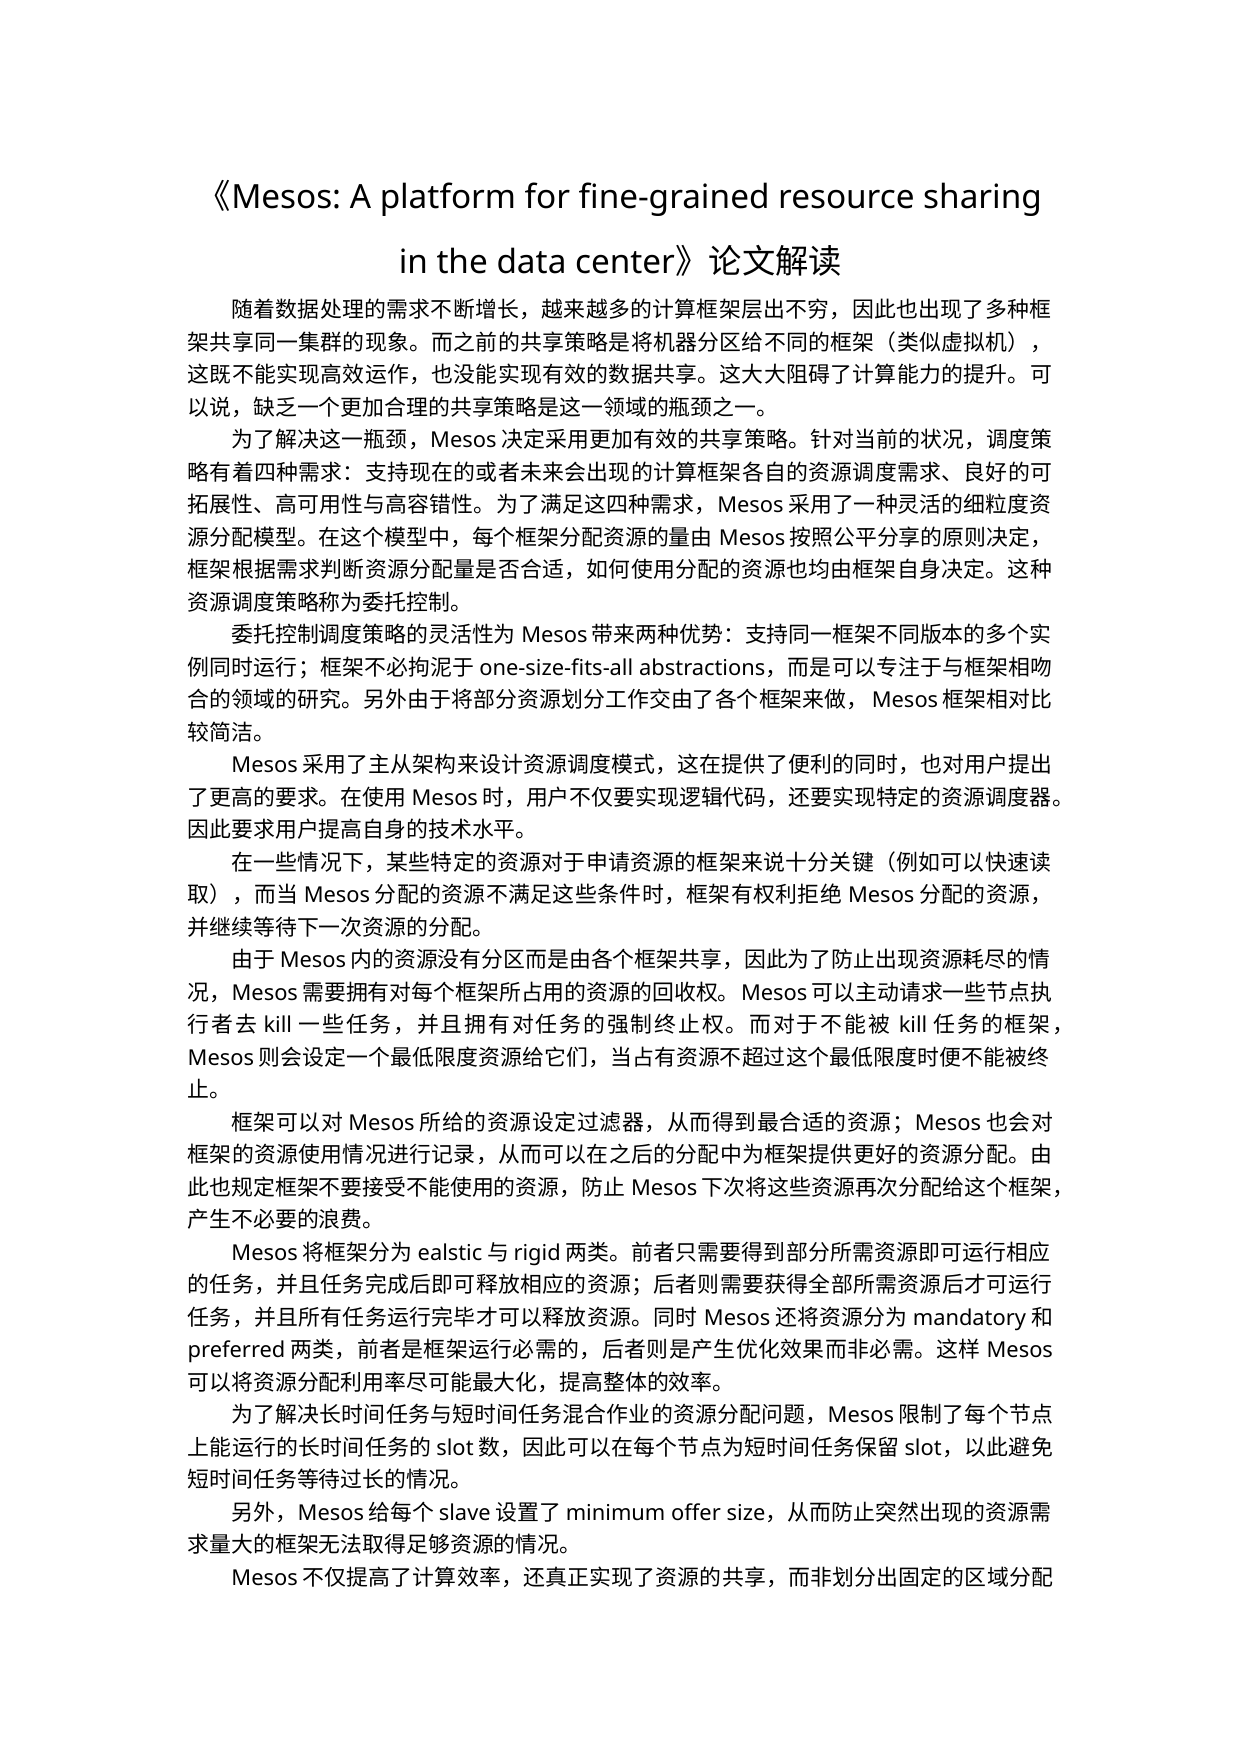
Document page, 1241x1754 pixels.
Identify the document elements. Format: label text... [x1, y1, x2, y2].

text 由于Mesos内的资源没有分区而是由各个框架共享，因此为了防止出现资源耗尽的情况，Mesos需要拥有对每个框架所占用的资源的回收权。Mesos可以主动请求一些节点执行者去kill一些任务，并且拥有对任务的强制终止权。而对于不能被kill任务的框架，Mesos则会设定一个最低限度资源给它们，当占有资源不超过这个最低限度时便不能被终止。 [187, 942, 1053, 1104]
text Mesos将框架分为ealstic与rigid两类。前者只需要得到部分所需资源即可运行相应的任务，并且任务完成后即可释放相应的资源；后者则需要获得全部所需资源后才可运行任务，并且所有任务运行完毕才可以释放资源。同时Mesos还将资源分为mandatory和preferred两类，前者是框架运行必需的，后者则是产生优化效果而非必需。这样Mesos可以将资源分配利用率尽可能最大化，提高整体的效率。 [187, 1234, 1053, 1397]
text 《Mesos: A platform for fine-grained resource sharing in the data center》论文解读 [187, 162, 1053, 292]
text Mesos采用了主从架构来设计资源调度模式，这在提供了便利的同时，也对用户提出了更高的要求。在使用Mesos时，用户不仅要实现逻辑代码，还要实现特定的资源调度器。因此要求用户提高自身的技术水平。 [187, 747, 1053, 844]
text 为了解决这一瓶颈，Mesos决定采用更加有效的共享策略。针对当前的状况，调度策略有着四种需求：支持现在的或者未来会出现的计算框架各自的资源调度需求、良好的可拓展性、高可用性与高容错性。为了满足这四种需求，Mesos采用了一种灵活的细粒度资源分配模型。在这个模型中，每个框架分配资源的量由Mesos按照公平分享的原则决定，框架根据需求判断资源分配量是否合适，如何使用分配的资源也均由框架自身决定。这种资源调度策略称为委托控制。 [187, 422, 1053, 617]
text 为了解决长时间任务与短时间任务混合作业的资源分配问题，Mesos限制了每个节点上能运行的长时间任务的slot数，因此可以在每个节点为短时间任务保留slot，以此避免短时间任务等待过长的情况。 [187, 1397, 1053, 1494]
text 随着数据处理的需求不断增长，越来越多的计算框架层出不穷，因此也出现了多种框架共享同一集群的现象。而之前的共享策略是将机器分区给不同的框架（类似虚拟机），这既不能实现高效运作，也没能实现有效的数据共享。这大大阻碍了计算能力的提升。可以说，缺乏一个更加合理的共享策略是这一领域的瓶颈之一。 [187, 292, 1053, 422]
text 委托控制调度策略的灵活性为Mesos带来两种优势：支持同一框架不同版本的多个实例同时运行；框架不必拘泥于one-size-fits-all abstractions，而是可以专注于与框架相吻合的领域的研究。另外由于将部分资源划分工作交由了各个框架来做，Mesos框架相对比较简洁。 [187, 617, 1053, 747]
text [187, 1559, 1053, 1592]
text 在一些情况下，某些特定的资源对于申请资源的框架来说十分关键（例如可以快速读取），而当Mesos分配的资源不满足这些条件时，框架有权利拒绝Mesos分配的资源，并继续等待下一次资源的分配。 [187, 844, 1053, 942]
text 框架可以对Mesos所给的资源设定过滤器，从而得到最合适的资源；Mesos也会对框架的资源使用情况进行记录，从而可以在之后的分配中为框架提供更好的资源分配。由此也规定框架不要接受不能使用的资源，防止Mesos下次将这些资源再次分配给这个框架，产生不必要的浪费。 [187, 1104, 1053, 1234]
text 另外，Mesos给每个slave设置了minimum offer size，从而防止突然出现的资源需求量大的框架无法取得足够资源的情况。 [187, 1494, 1053, 1559]
